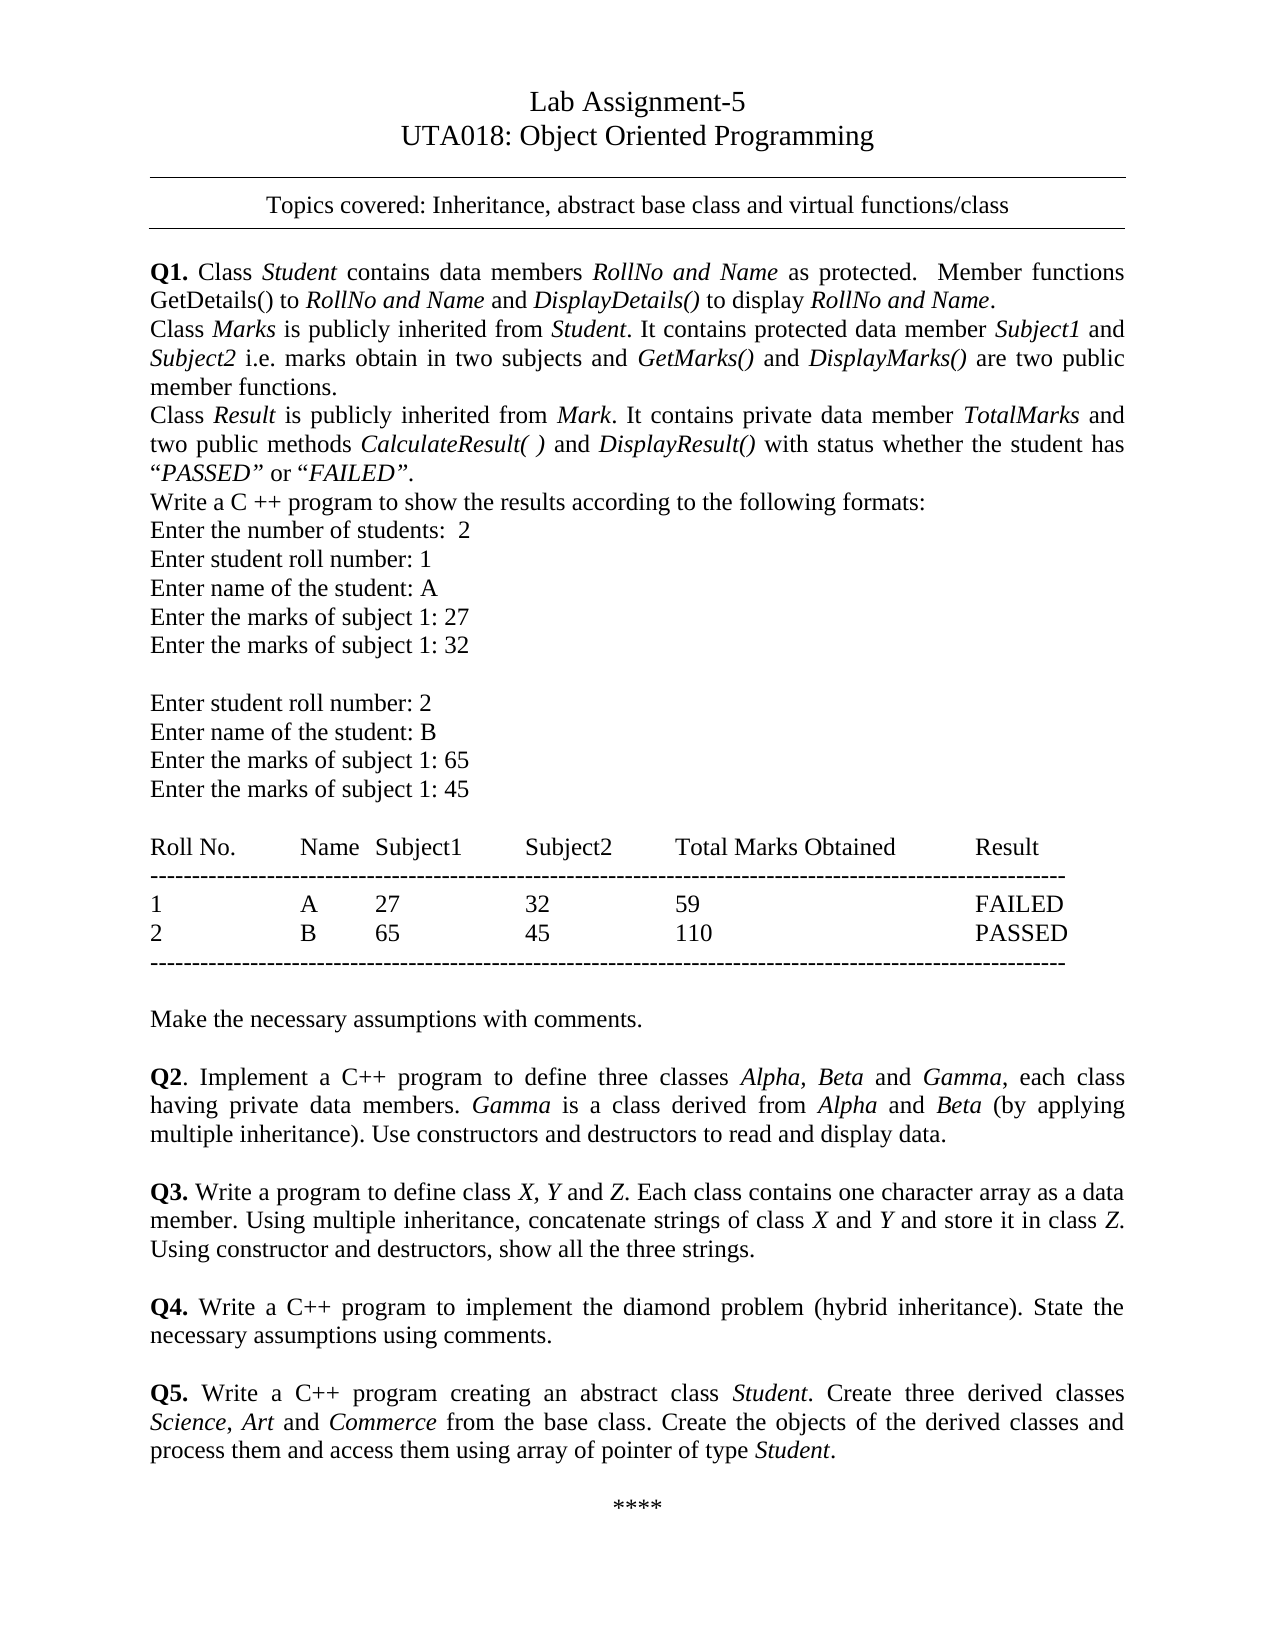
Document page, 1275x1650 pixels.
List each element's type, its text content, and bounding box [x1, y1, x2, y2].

text Q2. Implement a C++ program to define three classes Alpha, Beta and Gamma, each class having private data members. Gamma is a class derived from Alpha and Beta (by applying multiple inheritance). Use constructors and destructors to read and display data. [150, 1062, 1125, 1148]
text Enter the marks of subject 1: 65 [150, 746, 1125, 774]
text Write a C ++ program to show the results according to the following formats: [150, 487, 1125, 516]
text Class Marks is publicly inherited from Student. It contains protected data member Subject1 and Subject2 i.e. marks obtain in two subjects and GetMarks() and DisplayMarks() are two public member functions. [150, 314, 1125, 401]
text Enter the marks of subject 1: 32 [150, 631, 1125, 659]
text Q1. Class Student contains data members RollNo and Name as protected. Member functions GetDetails() to RollNo and Name and DisplayDetails() to display RollNo and Name. [150, 257, 1125, 314]
text Lab Assignment-5 [150, 84, 1125, 118]
text -------------------------------------------------------------------------------------------------------------- [150, 861, 1125, 889]
text 1 A 27 32 59 FAILED [150, 889, 1125, 918]
text Enter name of the student: B [150, 717, 1125, 746]
text Enter the number of students: 2 [150, 516, 1125, 544]
text Enter the marks of subject 1: 27 [150, 602, 1125, 631]
text 2 B 65 45 110 PASSED [150, 918, 1125, 947]
text Enter the marks of subject 1: 45 [150, 774, 1125, 803]
text Make the necessary assumptions with comments. [150, 1004, 1125, 1033]
text Topics covered: Inheritance, abstract base class and virtual functions/class [150, 190, 1125, 218]
text Enter name of the student: A [150, 573, 1125, 602]
text Enter student roll number: 2 [150, 688, 1125, 717]
text **** [150, 1493, 1125, 1522]
text -------------------------------------------------------------------------------------------------------------- [150, 947, 1125, 976]
text Q3. Write a program to define class X, Y and Z. Each class contains one character array as a data member. Using multiple inheritance, concatenate strings of class X and Y and store it in class Z. Using constructor and destructors, show all the three strings. [150, 1177, 1125, 1263]
text Q4. Write a C++ program to implement the diamond problem (hybrid inheritance). State the necessary assumptions using comments. [150, 1292, 1125, 1349]
text Enter student roll number: 1 [150, 544, 1125, 573]
text UTA018: Object Oriented Programming [150, 118, 1125, 151]
text Class Result is publicly inherited from Mark. It contains private data member TotalMarks and two public methods CalculateResult( ) and DisplayResult() with status whether the student has “PASSED” or “FAILED”. [150, 401, 1125, 487]
text Q5. Write a C++ program creating an abstract class Student. Create three derived classes Science, Art and Commerce from the base class. Create the objects of the derived classes and process them and access them using array of pointer of type Student. [150, 1378, 1125, 1464]
text Roll No. Name Subject1 Subject2 Total Marks Obtained Result [150, 832, 1125, 861]
